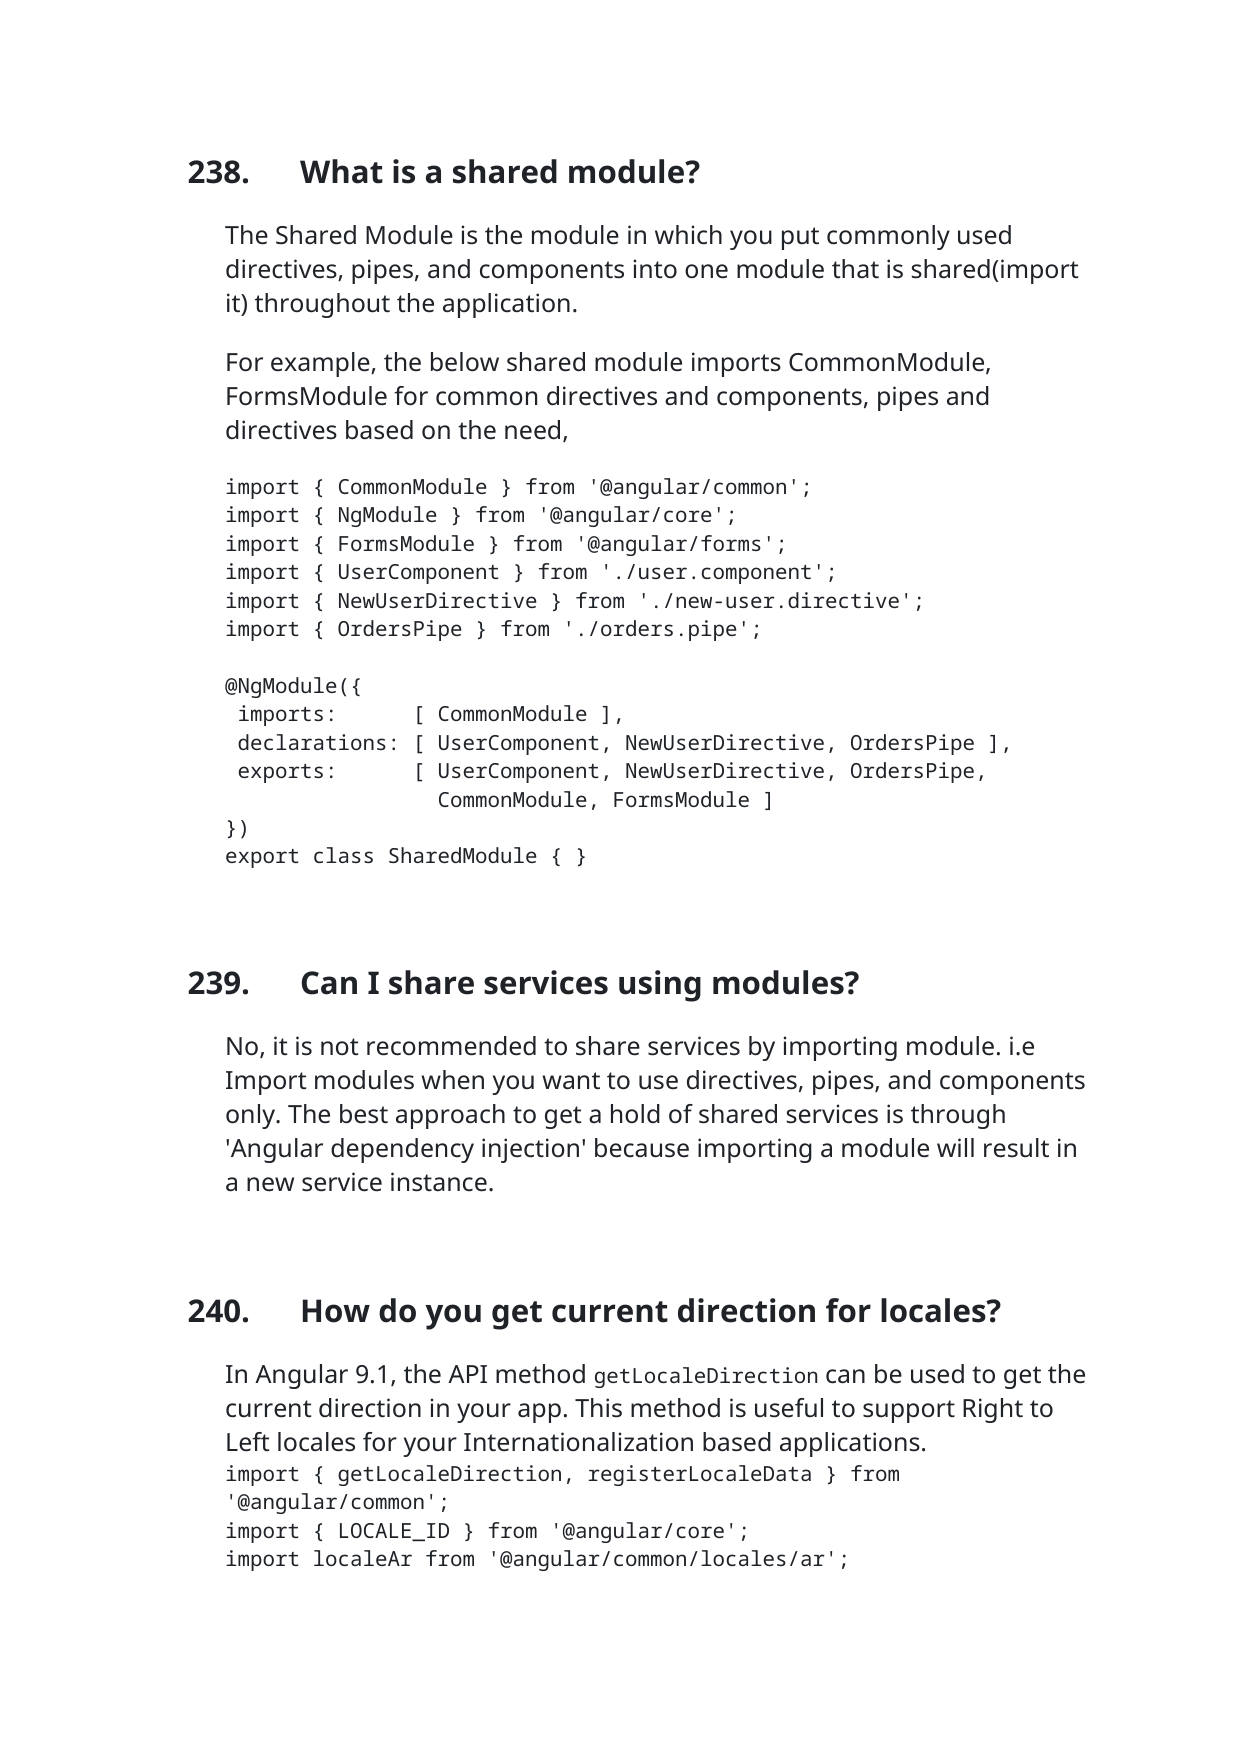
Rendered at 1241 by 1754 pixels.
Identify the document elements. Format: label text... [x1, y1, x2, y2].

text import { UserComponent } from './user.component'; [225, 557, 1090, 586]
text For example, the below shared module imports CommonModule, FormsModule for common directives and components, pipes and directives based on the need, [225, 345, 1090, 447]
text import { NewUserDirective } from './new-user.directive'; [225, 586, 1090, 614]
text import { CommonModule } from '@angular/common'; [225, 472, 1090, 500]
text No, it is not recommended to share services by importing module. i.e Import modules when you want to use directives, pipes, and components only. The best approach to get a hold of shared services is through 'Angular dependency injection' because importing a module will result in a new service instance. [225, 1028, 1090, 1198]
text import { getLocaleDirection, registerLocaleData } from '@angular/common'; [225, 1459, 1090, 1516]
text declarations: [ UserComponent, NewUserDirective, OrdersPipe ], [225, 728, 1090, 756]
text import { NgModule } from '@angular/core'; [225, 500, 1090, 529]
text import { OrdersPipe } from './orders.pipe'; [225, 614, 1090, 643]
text @NgModule({ [225, 671, 1090, 699]
text import { FormsModule } from '@angular/forms'; [225, 529, 1090, 557]
text exports: [ UserComponent, NewUserDirective, OrdersPipe, [225, 756, 1090, 785]
text import { LOCALE_ID } from '@angular/core'; [225, 1516, 1090, 1544]
text }) [225, 813, 1090, 842]
text imports: [ CommonModule ], [225, 699, 1090, 728]
text CommonModule, FormsModule ] [225, 785, 1090, 813]
text export class SharedModule { } [225, 842, 1090, 870]
text The Shared Module is the module in which you put commonly used directives, pipes, and components into one module that is shared(import it) throughout the application. [225, 218, 1090, 320]
list What is a shared module? [187, 150, 1090, 193]
list Can I share services using modules? [187, 961, 1090, 1003]
text In Angular 9.1, the API method getLocaleDirection can be used to get the current direction in your app. This method is useful to support Right to Left locales for your Internationalization based applications. [225, 1357, 1090, 1459]
text import localeAr from '@angular/common/locales/ar'; [225, 1544, 1090, 1573]
list How do you get current direction for locales? [187, 1289, 1090, 1332]
